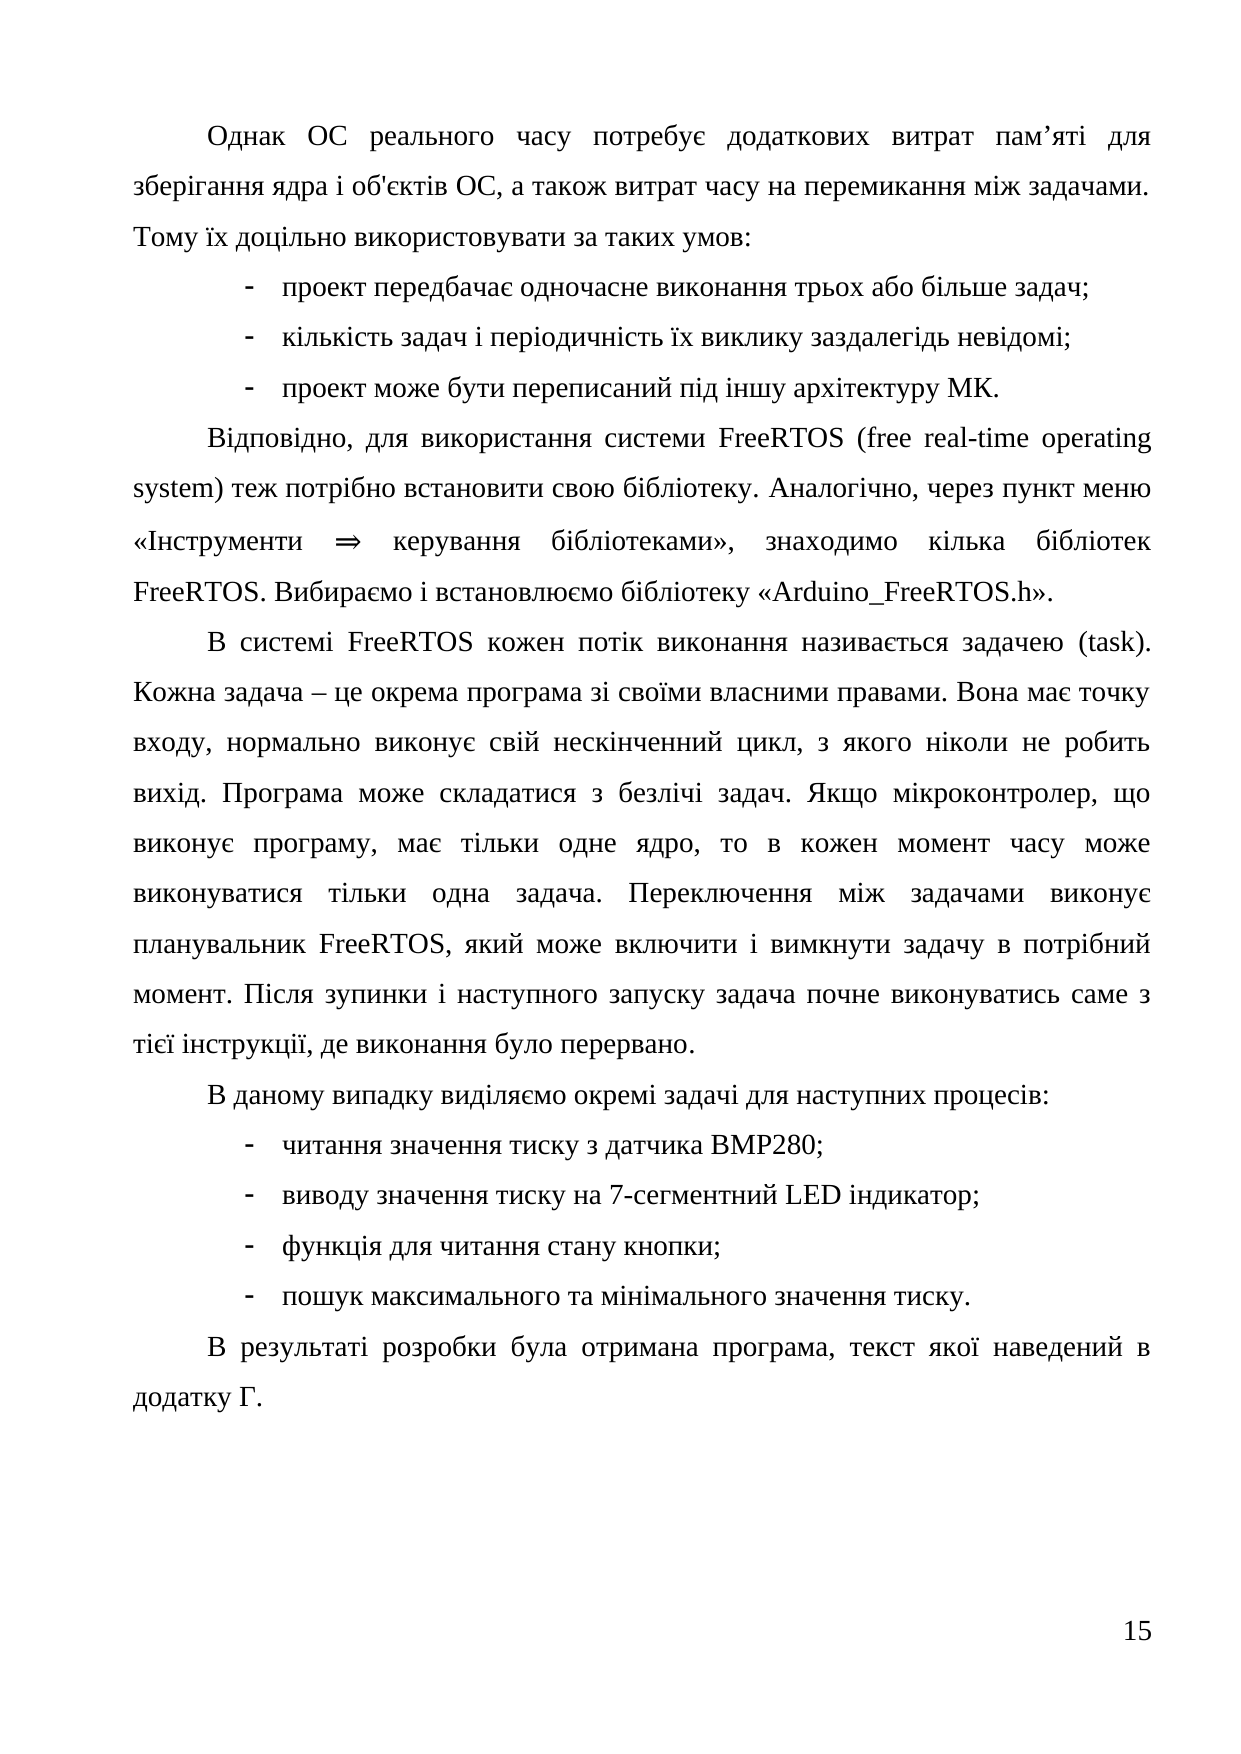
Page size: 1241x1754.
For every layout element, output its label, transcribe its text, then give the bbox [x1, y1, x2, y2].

list функція для читання стану кнопки; [244, 1228, 1152, 1262]
list кількість задач і періодичність їх виклику заздалегідь невідомі; [244, 319, 1152, 353]
list пошук максимального та мінімального значення тиску. [244, 1278, 1152, 1312]
list виводу значення тиску на 7-сегментний LED індикатор; [244, 1177, 1152, 1211]
text В даному випадку виділяємо окремі задачі для наступних процесів: [133, 1077, 1152, 1110]
list проект може бути переписаний під іншу архітектуру МК. [244, 370, 1152, 403]
list проект передбачає одночасне виконання трьох або більше задач; [244, 269, 1152, 303]
text Однак ОС реального часу потребує додаткових витрат пам’яті для зберігання ядра і об'єктів ОС, а також витрат часу на перемикання між задачами. Тому їх доцільно використовувати за таких умов: [133, 118, 1152, 252]
text В системі FreeRTOS кожен потік виконання називається задачею (task). Кожна задача – це окрема програма зі своїми власними правами. Вона має точку входу, нормально виконує свій нескінченний цикл, з якого ніколи не робить вихід. Програма може складатися з безлічі задач. Якщо мікроконтролер, що виконує програму, має тільки одне ядро, то в кожен момент часу може виконуватися тільки одна задача. Переключення між задачами виконує планувальник FreeRTOS, який може включити і вимкнути задачу в потрібний момент. Після зупинки і наступного запуску задача почне виконуватись саме з тієї інструкції, де виконання було перервано. [133, 624, 1152, 1060]
text Відповідно, для використання системи FreeRTOS (free real-time operating system) теж потрібно встановити свою бібліотеку. Аналогічно, через пункт меню «Інструменти ⇒ керування бібліотеками», знаходимо кілька бібліотек FreeRTOS. Вибираємо і встановлюємо бібліотеку «Arduino_FreeRTOS.h». [133, 420, 1152, 607]
list читання значення тиску з датчика BMP280; [244, 1127, 1152, 1161]
text В результаті розробки була отримана програма, текст якої наведений в додатку Г. [133, 1329, 1152, 1413]
